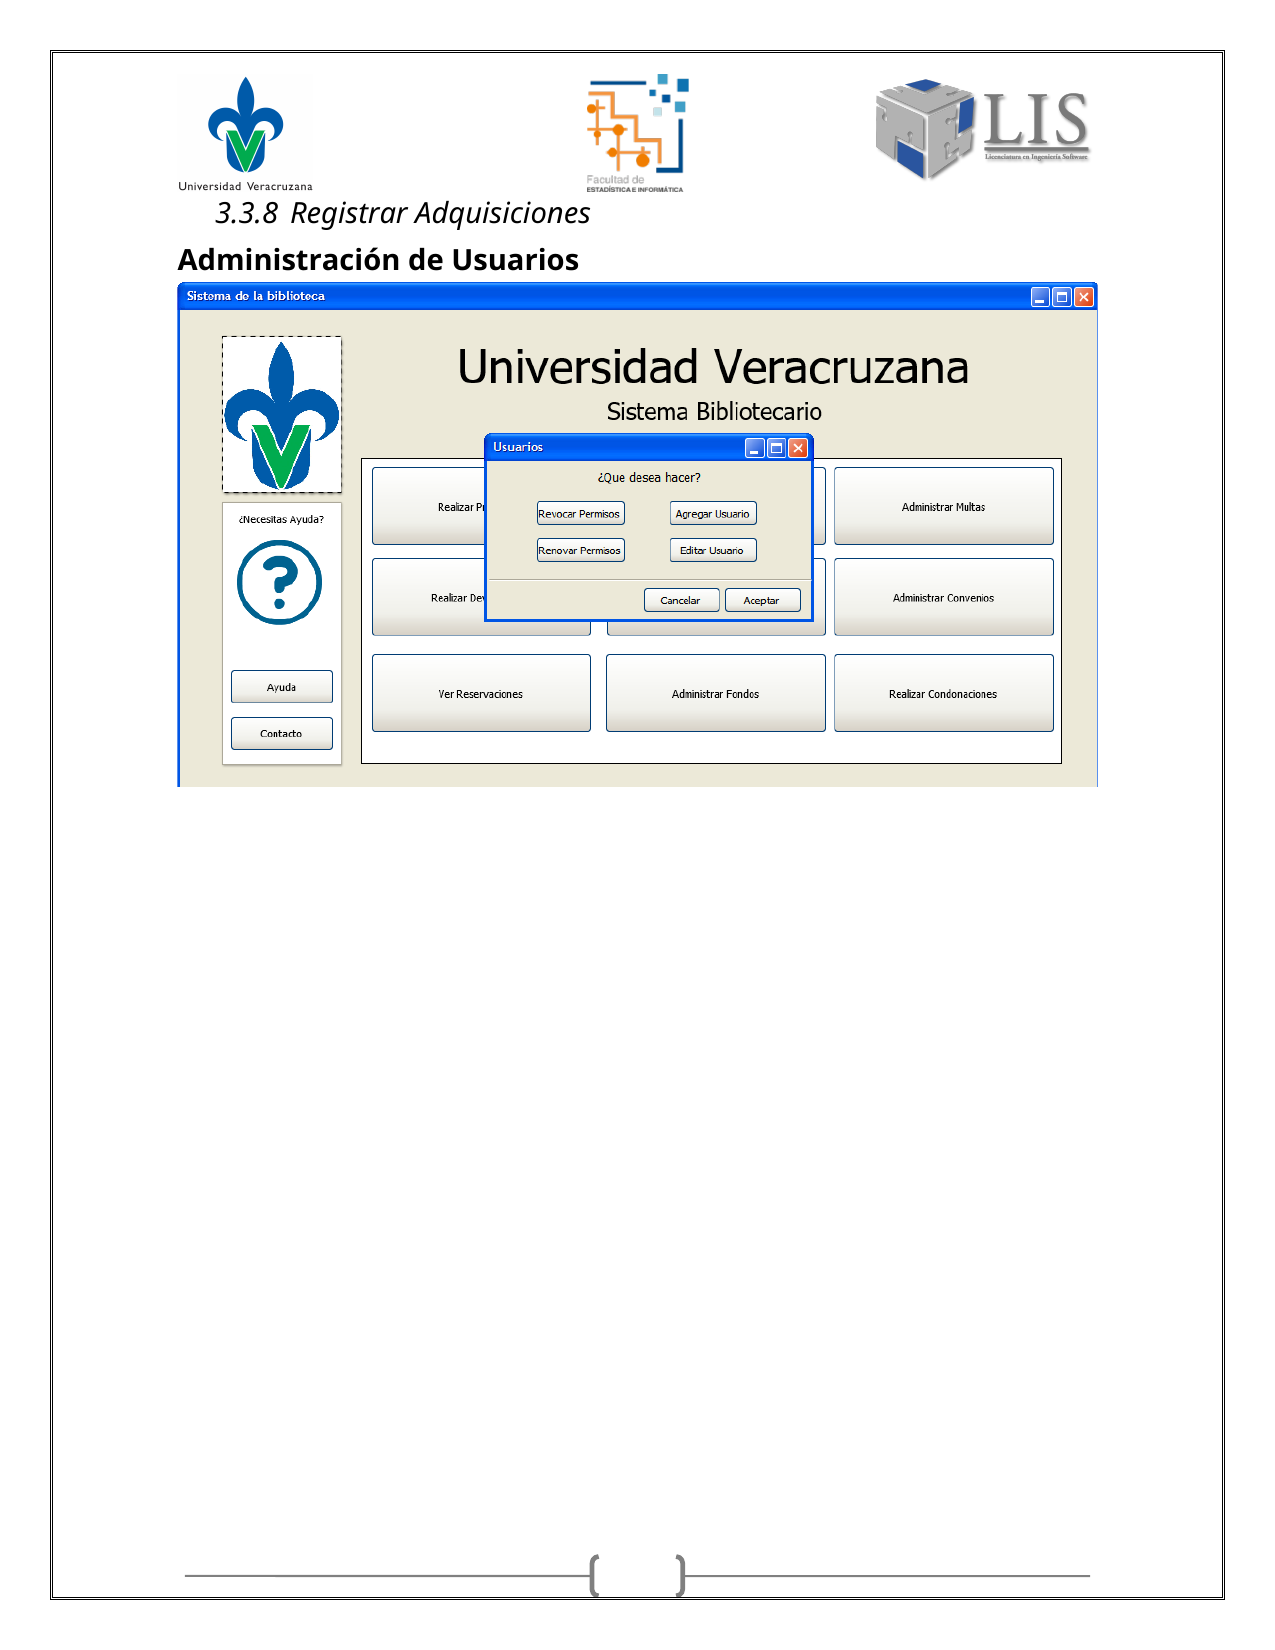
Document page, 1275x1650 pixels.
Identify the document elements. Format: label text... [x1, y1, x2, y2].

picture [177, 281, 1098, 787]
picture [177, 74, 313, 192]
picture [867, 73, 1098, 192]
text Administración de Usuarios [177, 239, 1098, 279]
text Registrar Adquisiciones [215, 192, 1098, 232]
